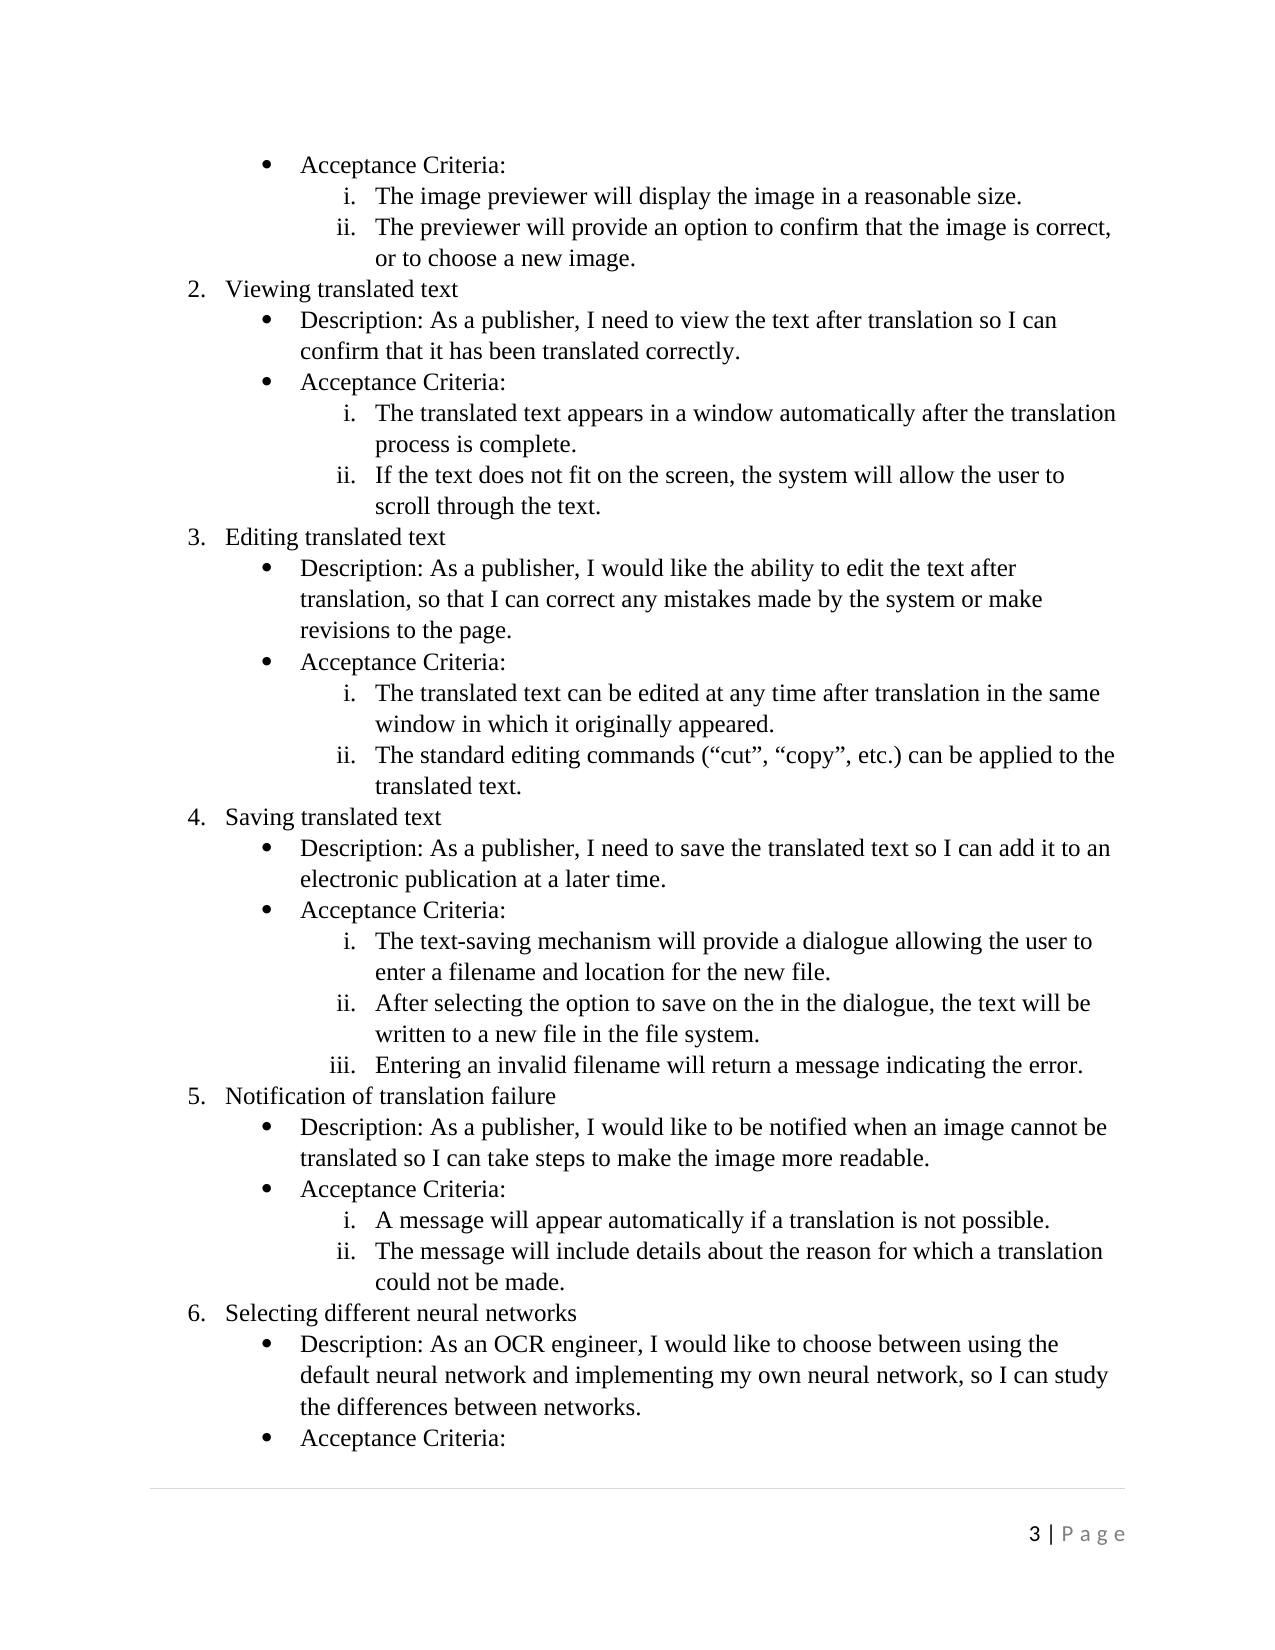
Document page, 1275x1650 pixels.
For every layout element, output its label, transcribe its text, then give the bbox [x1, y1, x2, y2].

list The translated text appears in a window automatically after the translation process is complete. [356, 398, 1125, 458]
list The message will include details about the reason for which a translation could not be made. [356, 1236, 1125, 1296]
list A message will appear automatically if a translation is not possible. [356, 1205, 1125, 1234]
list Acceptance Criteria: [262, 1423, 1125, 1451]
list Viewing translated text [187, 274, 1125, 303]
list Description: As a publisher, I need to save the translated text so I can add it to an electronic publication at a later time. [262, 833, 1125, 893]
list Acceptance Criteria: [262, 150, 1125, 179]
list If the text does not fit on the screen, the system will allow the user to scroll through the text. [356, 460, 1125, 520]
list Entering an invalid filename will return a message indicating the error. [356, 1050, 1125, 1079]
list The previewer will provide an option to confirm that the image is correct, or to choose a new image. [356, 212, 1125, 272]
list Selecting different neural networks [187, 1298, 1125, 1327]
list The standard editing commands (“cut”, “copy”, etc.) can be applied to the translated text. [356, 740, 1125, 799]
list Description: As a publisher, I would like the ability to edit the text after translation, so that I can correct any mistakes made by the system or make revisions to the page. [262, 553, 1125, 644]
list The image previewer will display the image in a reasonable size. [356, 181, 1125, 210]
list After selecting the option to save on the in the dialogue, the text will be written to a new file in the file system. [356, 988, 1125, 1048]
list Acceptance Criteria: [262, 895, 1125, 924]
list Saving translated text [187, 802, 1125, 831]
list Acceptance Criteria: [262, 367, 1125, 396]
list The translated text can be edited at any time after translation in the same window in which it originally appeared. [356, 678, 1125, 737]
list Acceptance Criteria: [262, 647, 1125, 675]
list The text-saving mechanism will provide a dialogue allowing the user to enter a filename and location for the new file. [356, 926, 1125, 986]
list Editing translated text [187, 522, 1125, 551]
list Acceptance Criteria: [262, 1174, 1125, 1203]
list Description: As a publisher, I need to view the text after translation so I can confirm that it has been translated correctly. [262, 305, 1125, 365]
list Description: As an OCR engineer, I would like to choose between using the default neural network and implementing my own neural network, so I can study the differences between networks. [262, 1329, 1125, 1420]
list Notification of translation failure [187, 1081, 1125, 1110]
list Description: As a publisher, I would like to be notified when an image cannot be translated so I can take steps to make the image more readable. [262, 1112, 1125, 1172]
